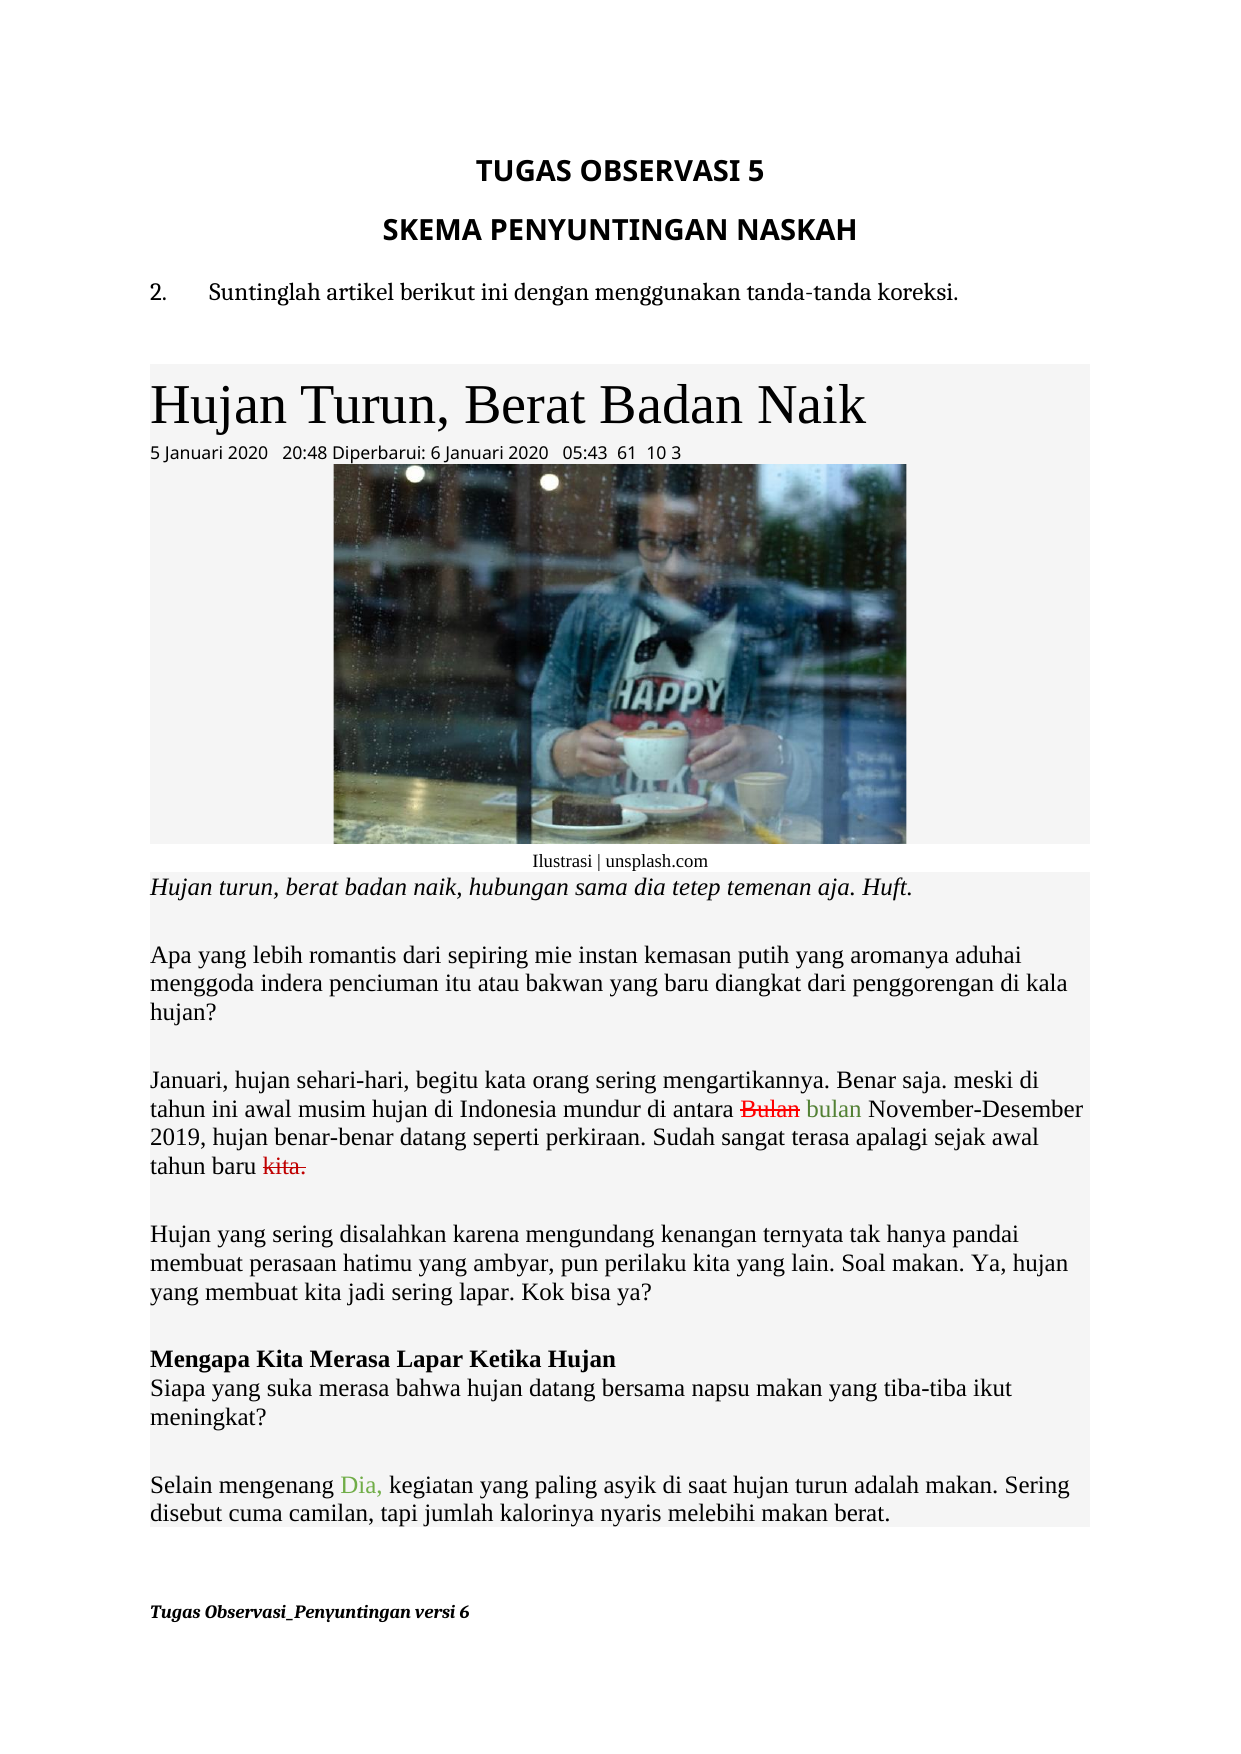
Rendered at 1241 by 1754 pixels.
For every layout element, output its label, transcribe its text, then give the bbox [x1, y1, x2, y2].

text Hujan Turun, Berat Badan Naik [150, 364, 1090, 436]
text Apa yang lebih romantis dari sepiring mie instan kemasan putih yang aromanya aduhai menggoda indera penciuman itu atau bakwan yang baru diangkat dari penggorengan di kala hujan? [150, 940, 1090, 1026]
list Suntinglah artikel berikut ini dengan menggunakan tanda-tanda koreksi. [150, 278, 1090, 307]
text 5 Januari 2020 20:48 Diperbarui: 6 Januari 2020 05:43 61 10 3 [150, 436, 1090, 464]
text Hujan yang sering disalahkan karena mengundang kenangan ternyata tak hanya pandai membuat perasaan hatimu yang ambyar, pun perilaku kita yang lain. Soal makan. Ya, hujan yang membuat kita jadi sering lapar. Kok bisa ya? [150, 1219, 1090, 1305]
text Selain mengenang Dia, kegiatan yang paling asyik di saat hujan turun adalah makan. Sering disebut cuma camilan, tapi jumlah kalorinya nyaris melebihi makan berat. [150, 1470, 1090, 1527]
text Januari, hujan sehari-hari, begitu kata orang sering mengartikannya. Benar saja. meski di tahun ini awal musim hujan di Indonesia mundur di antara Bulan bulan November-Desember 2019, hujan benar-benar datang seperti perkiraan. Sudah sangat terasa apalagi sejak awal tahun baru kita. [150, 1065, 1090, 1180]
text SKEMA PENYUNTINGAN NASKAH [150, 209, 1090, 249]
text TUGAS OBSERVASI 5 [150, 150, 1090, 190]
text Mengapa Kita Merasa Lapar Ketika Hujan Siapa yang suka merasa bahwa hujan datang bersama napsu makan yang tiba-tiba ikut meningkat? [150, 1344, 1090, 1431]
text Ilustrasi | unsplash.com [150, 844, 1090, 872]
text Hujan turun, berat badan naik, hubungan sama dia tetep temenan aja. Huft. [150, 872, 1090, 901]
picture [333, 464, 907, 844]
